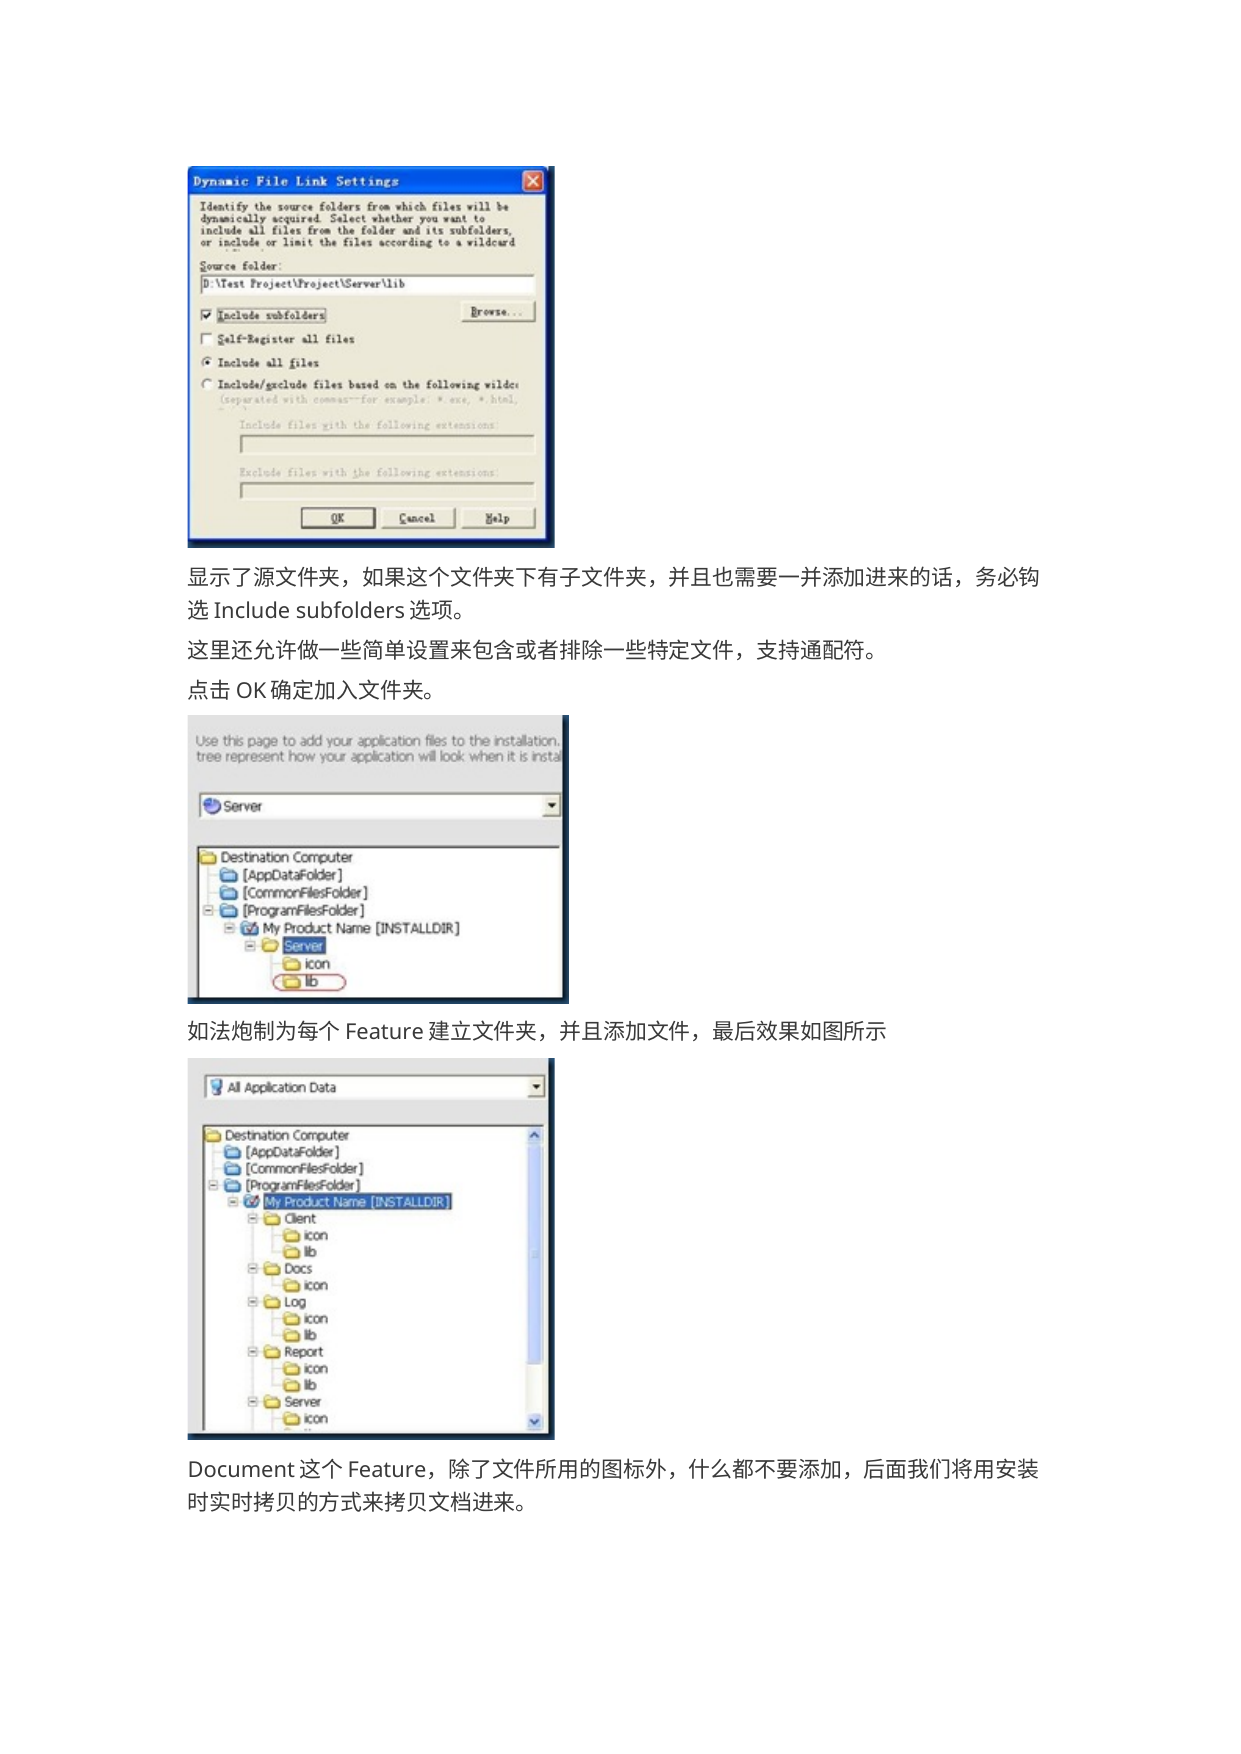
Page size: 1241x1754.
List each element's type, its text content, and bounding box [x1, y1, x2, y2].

text Document这个Feature，除了文件所用的图标外，什么都不要添加，后面我们将用安装时实时拷贝的方式来拷贝文档进来。 [187, 1452, 1053, 1517]
text 点击OK确定加入文件夹。 [187, 673, 1053, 705]
picture [187, 715, 569, 1004]
text 这里还允许做一些简单设置来包含或者排除一些特定文件，支持通配符。 [187, 633, 1053, 665]
picture [187, 166, 555, 548]
text 显示了源文件夹，如果这个文件夹下有子文件夹，并且也需要一并添加进来的话，务必钩选Include subfolders选项。 [187, 560, 1053, 625]
picture [187, 1058, 555, 1440]
text 如法炮制为每个Feature建立文件夹，并且添加文件，最后效果如图所示 [187, 1013, 1053, 1046]
